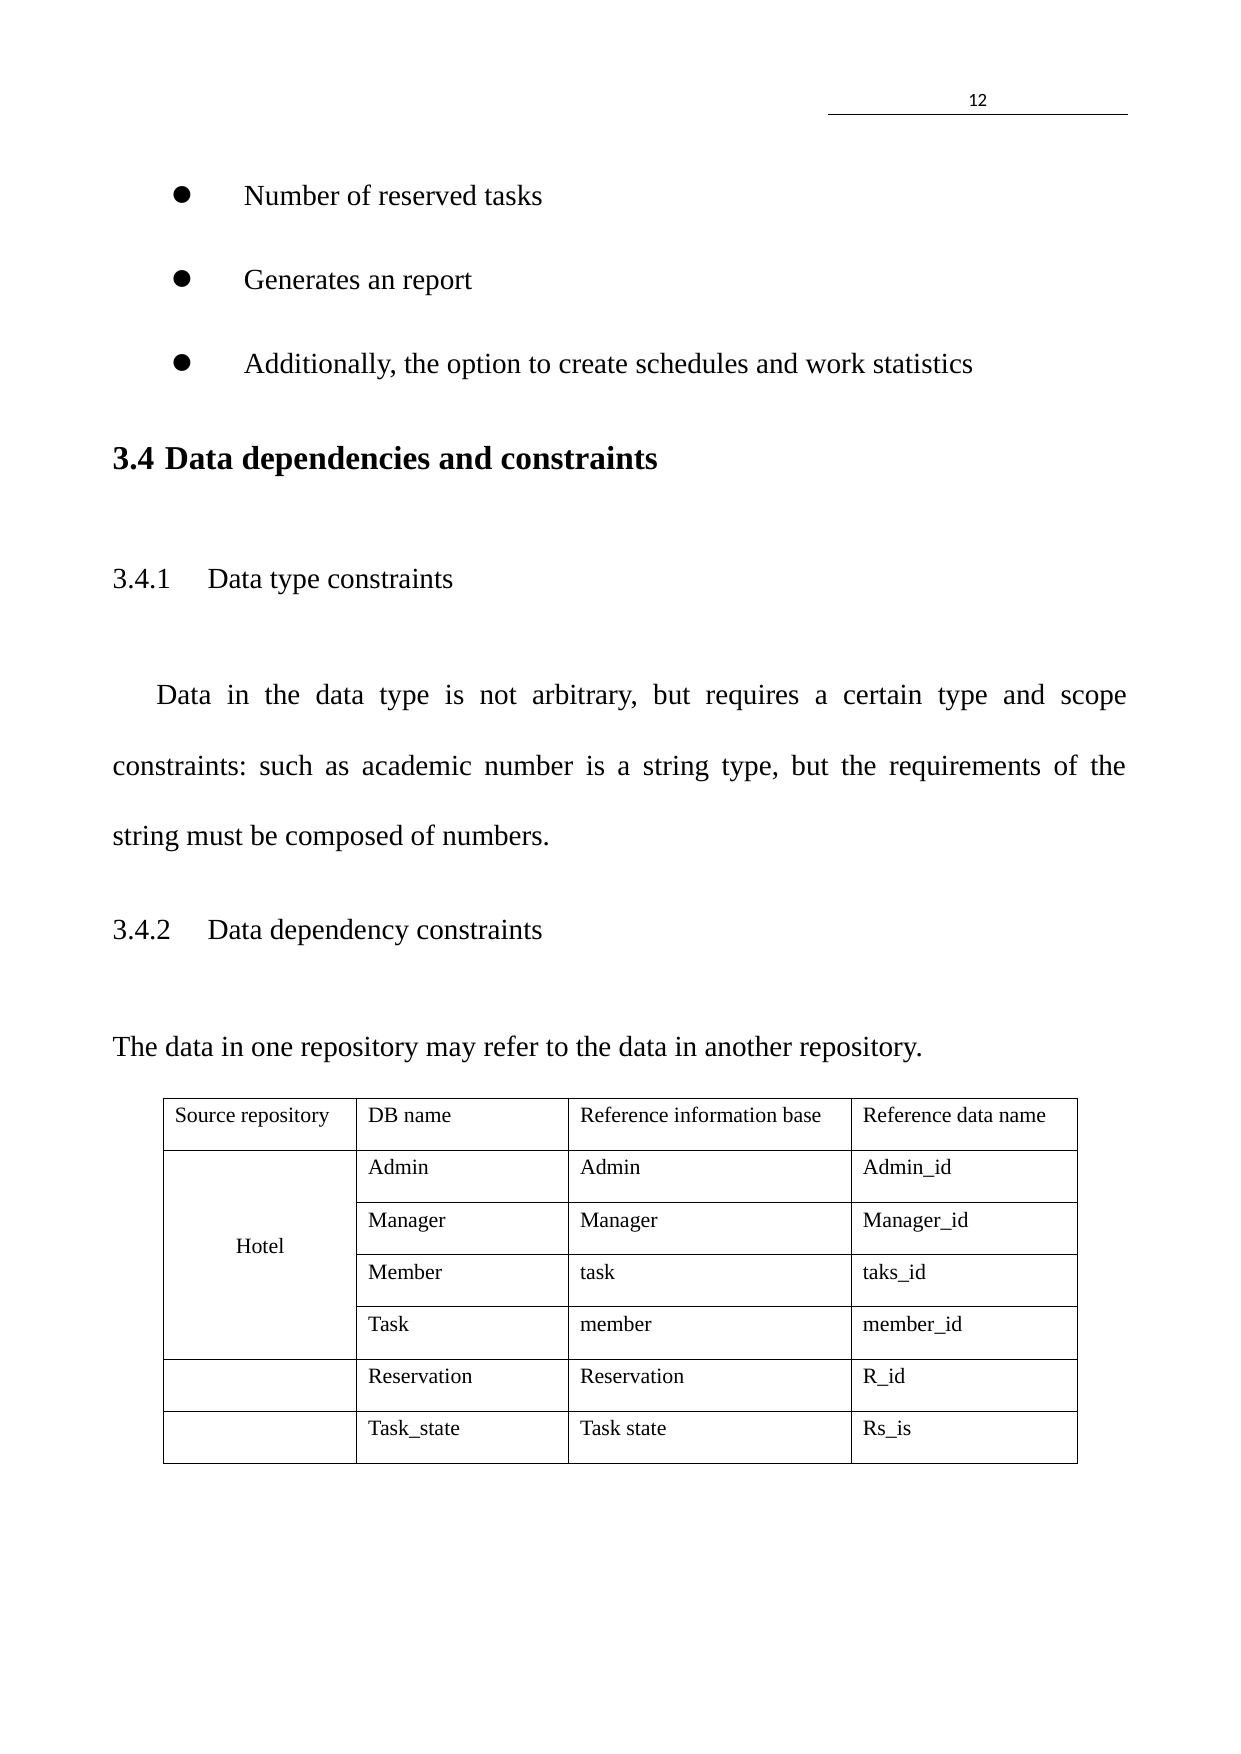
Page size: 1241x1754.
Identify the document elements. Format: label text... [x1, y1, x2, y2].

list Data in the data type is not arbitrary, but requires a certain type and scope constraints: such as academic number is a string type, but the requirements of the string must be composed of numbers. [112, 662, 1128, 867]
list Number of reserved tasks [112, 162, 1128, 227]
table_cell Admin [569, 1151, 851, 1202]
table_header DB name [357, 1099, 568, 1150]
table_cell R_id [852, 1360, 1077, 1411]
table_cell member_id [852, 1307, 1077, 1358]
table_cell Task_state [357, 1412, 568, 1463]
table_cell Hotel [164, 1151, 356, 1358]
list Additionally, the option to create schedules and work statistics [112, 331, 1128, 396]
table_header Reference data name [852, 1099, 1077, 1150]
table_cell Reservation [569, 1360, 851, 1411]
table_cell Rs_is [852, 1412, 1077, 1463]
subtitle Data type constraints [112, 545, 1128, 610]
table_cell task [569, 1255, 851, 1306]
subtitle Data dependency constraints [112, 897, 1128, 962]
table_cell Reservation [357, 1360, 568, 1411]
table_cell [164, 1360, 356, 1411]
table_cell taks_id [852, 1255, 1077, 1306]
table_cell Admin_id [852, 1151, 1077, 1202]
table_cell Admin [357, 1151, 568, 1202]
table_cell Manager_id [852, 1203, 1077, 1254]
subtitle Data dependencies and constraints [112, 425, 1128, 490]
table_cell Task [357, 1307, 568, 1358]
table_cell [164, 1412, 356, 1463]
list The data in one repository may refer to the data in another repository. [112, 1013, 1128, 1078]
table_cell Task state [569, 1412, 851, 1463]
table_cell Member [357, 1255, 568, 1306]
table_header Reference information base [569, 1099, 851, 1150]
table_cell Manager [569, 1203, 851, 1254]
table_header Source repository [164, 1099, 356, 1150]
list Generates an report [112, 246, 1128, 311]
table_cell Manager [357, 1203, 568, 1254]
table_cell member [569, 1307, 851, 1358]
